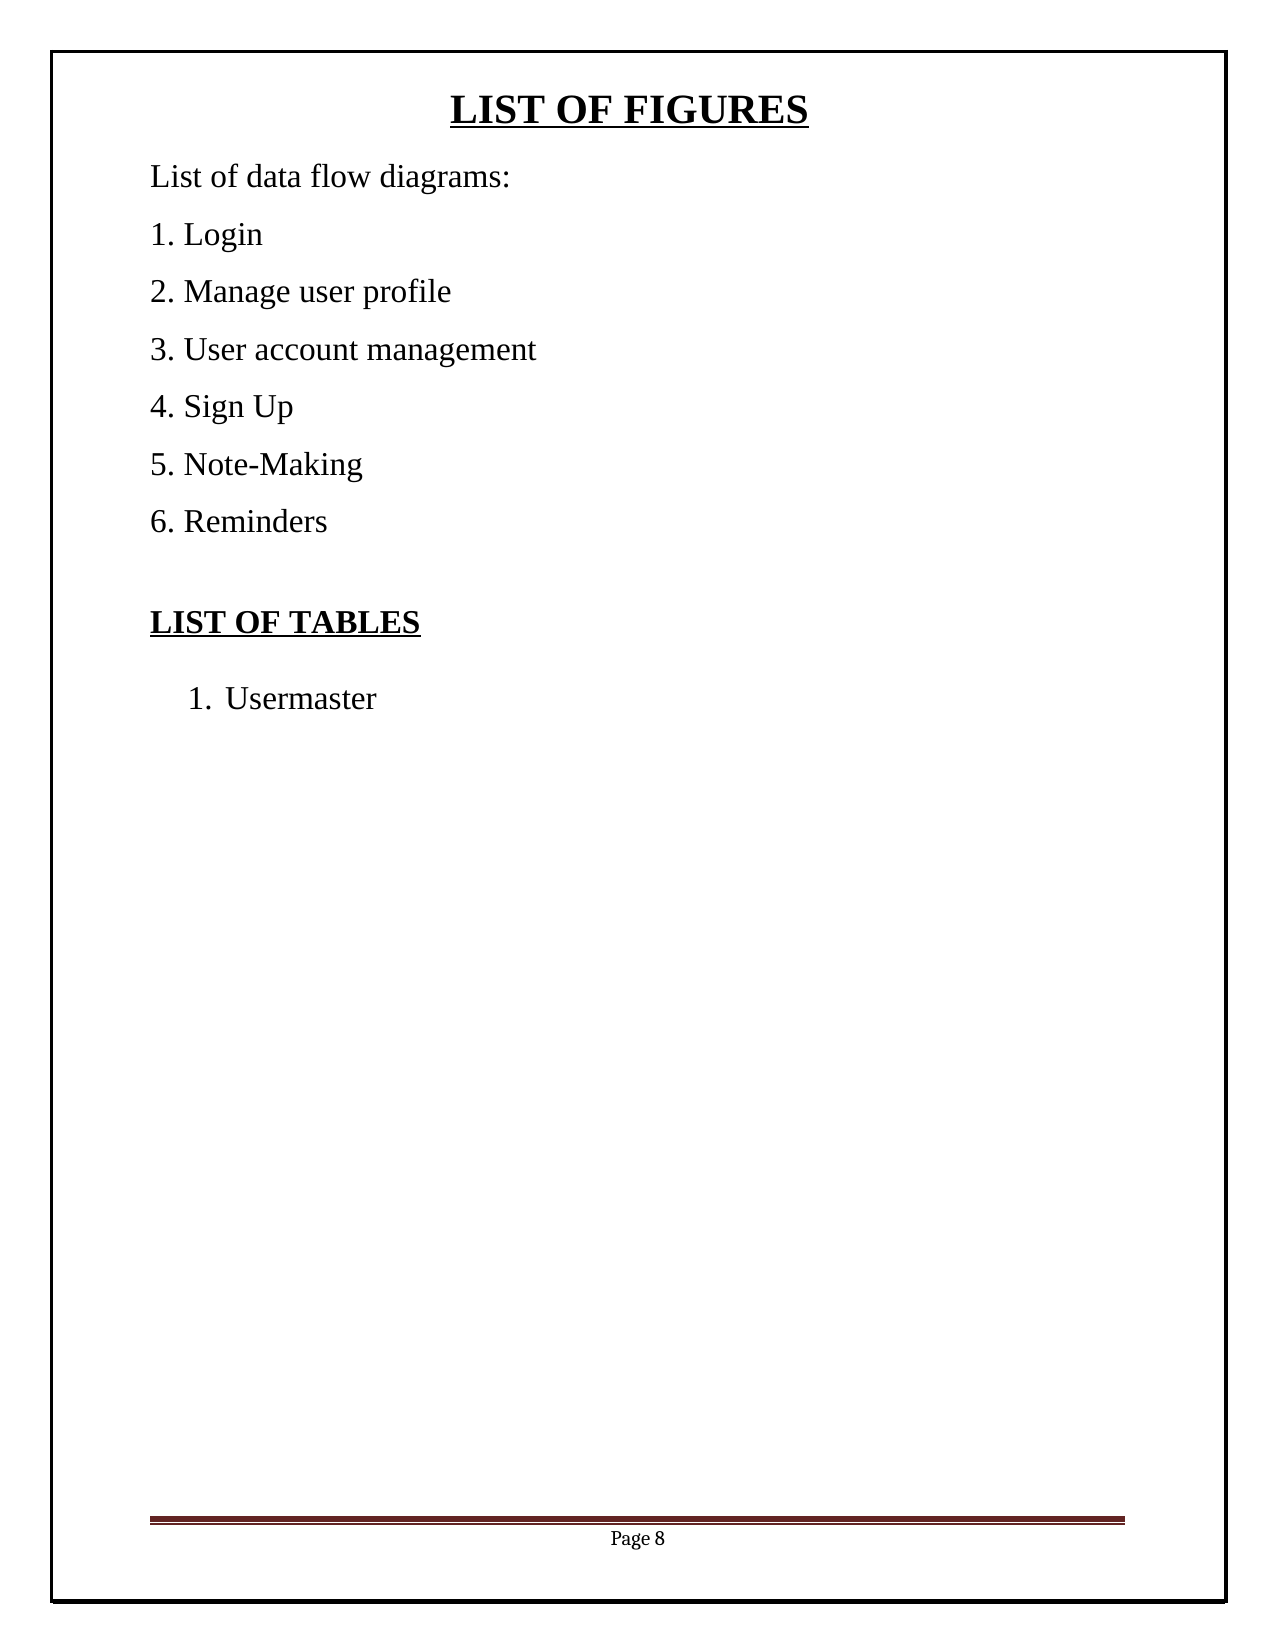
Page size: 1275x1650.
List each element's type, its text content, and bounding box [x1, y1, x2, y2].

text LIST OF TABLES [150, 602, 1125, 640]
text 1. Login [150, 214, 1125, 252]
text 4. Sign Up [150, 386, 1125, 424]
text 3. User account management [150, 329, 1125, 367]
text 6. Reminders [150, 501, 1125, 539]
text 5. Note-Making [150, 444, 1125, 482]
text List of data flow diagrams: [150, 156, 1125, 194]
text LIST OF FIGURES [375, 84, 1125, 132]
text 2. Manage user profile [150, 271, 1125, 309]
list Usermaster [187, 678, 1125, 716]
